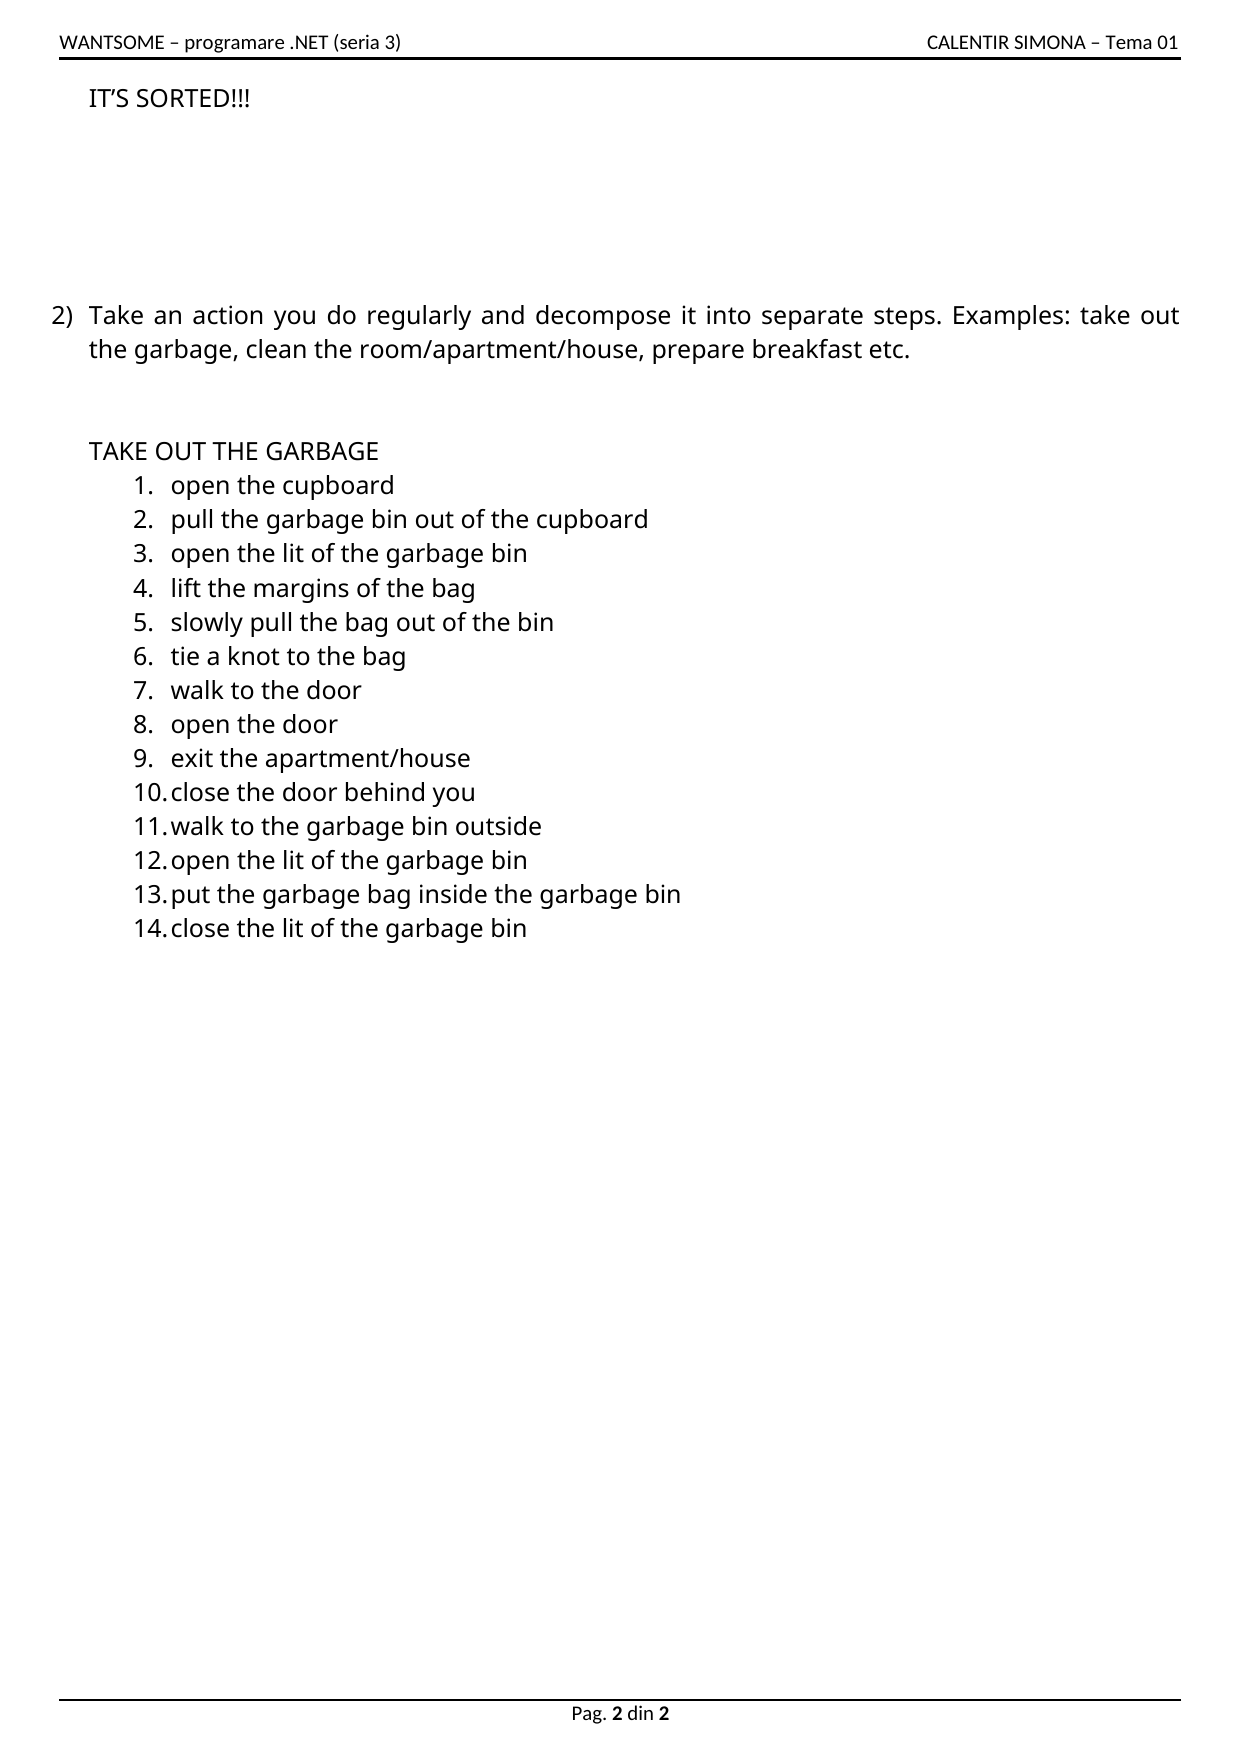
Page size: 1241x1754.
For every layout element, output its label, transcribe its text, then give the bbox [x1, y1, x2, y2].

list tie a knot to the bag [133, 638, 1181, 672]
list close the door behind you [133, 774, 1181, 809]
list open the door [133, 706, 1181, 741]
list walk to the garbage bin outside [133, 809, 1181, 843]
list exit the apartment/house [133, 741, 1181, 774]
list slowly pull the bag out of the bin [133, 604, 1181, 638]
list pull the garbage bin out of the cupboard [133, 502, 1181, 536]
list walk to the door [133, 672, 1181, 706]
list IT’S SORTED!!! [89, 81, 1181, 114]
list close the lit of the garbage bin [133, 911, 1181, 945]
list open the cupboard [133, 468, 1181, 502]
list open the lit of the garbage bin [133, 536, 1181, 570]
list put the garbage bag inside the garbage bin [133, 877, 1181, 911]
list Take an action you do regularly and decompose it into separate steps. Examples: take out the garbage, clean the room/apartment/house, prepare breakfast etc. [51, 298, 1181, 366]
text TAKE OUT THE GARBAGE [89, 434, 1181, 468]
list lift the margins of the bag [133, 570, 1181, 604]
list open the lit of the garbage bin [133, 843, 1181, 877]
